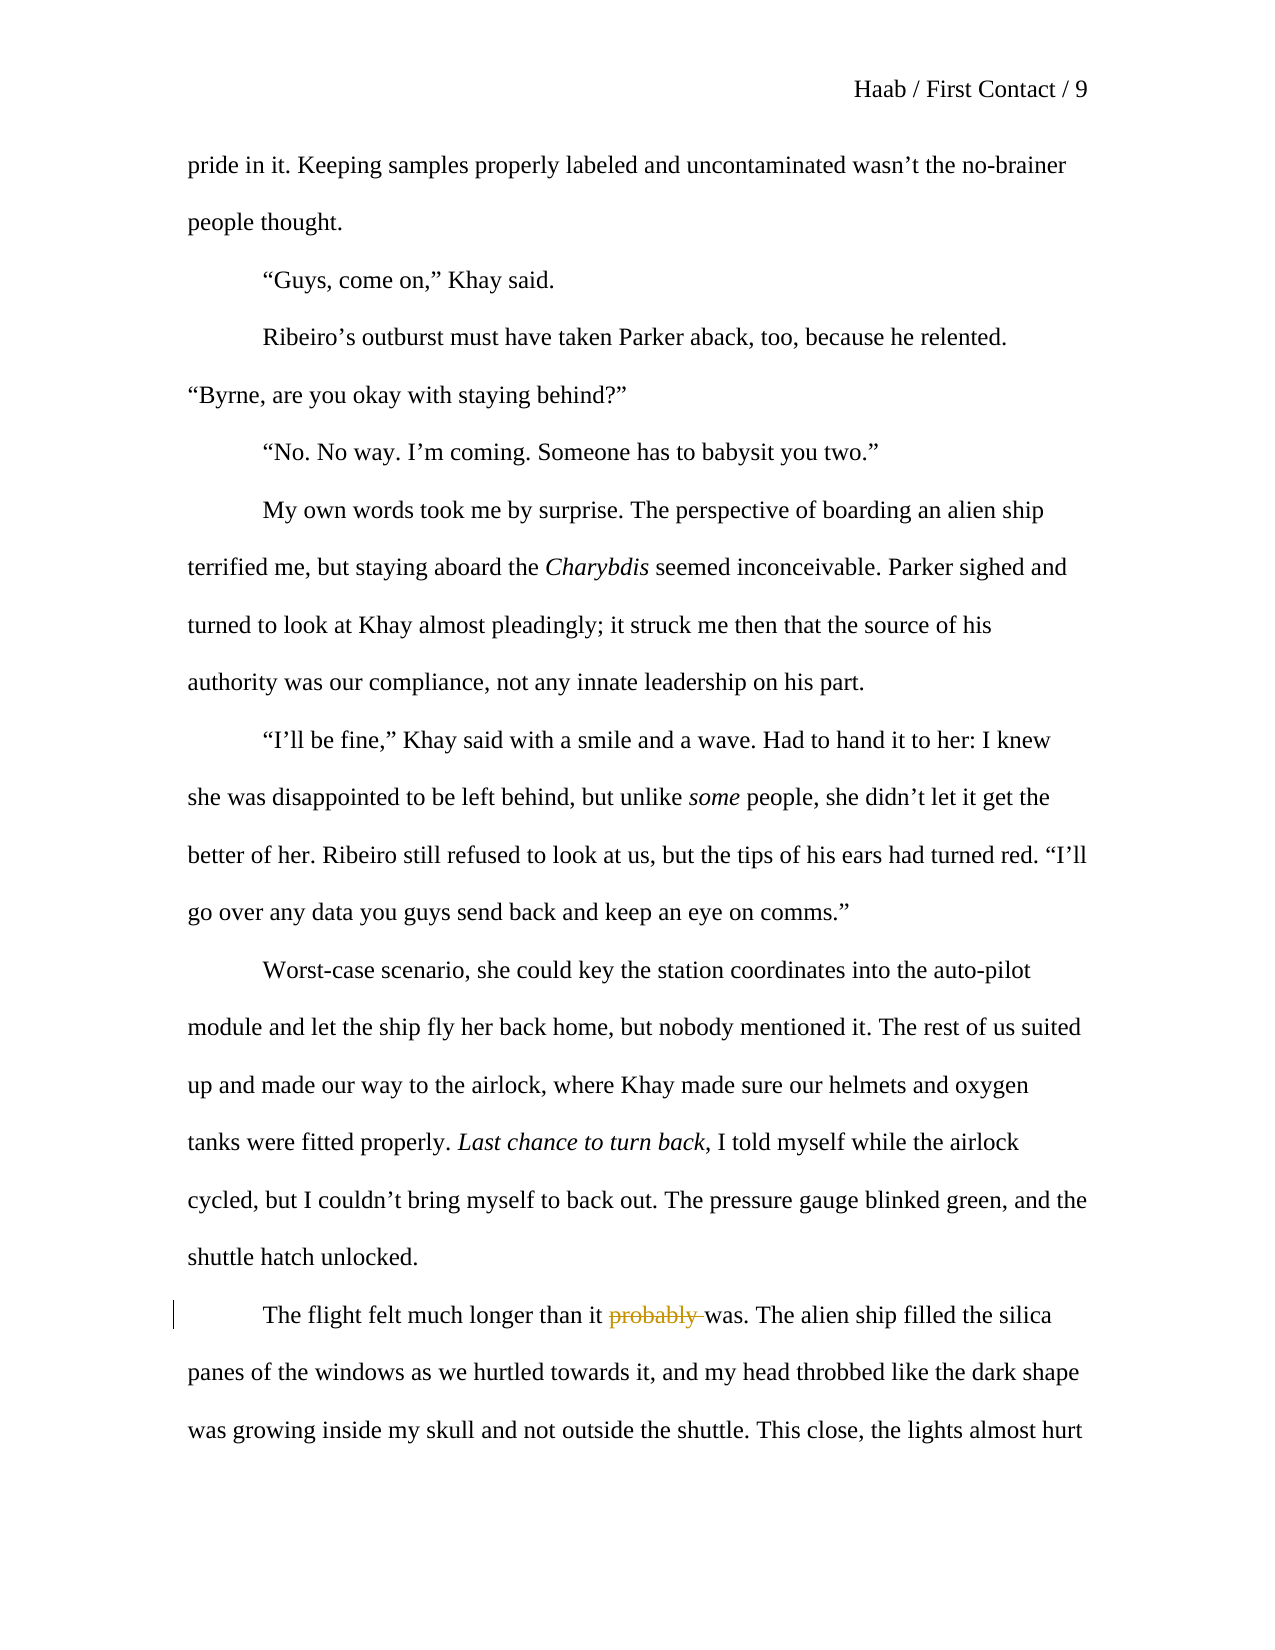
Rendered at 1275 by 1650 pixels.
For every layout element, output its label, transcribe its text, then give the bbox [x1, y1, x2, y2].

text “I’ll be fine,” Khay said with a smile and a wave. Had to hand it to her: I knew she was disappointed to be left behind, but unlike some people, she didn’t let it get the better of her. Ribeiro still refused to look at us, but the tips of his ears had turned red. “I’ll go over any data you guys send back and keep an eye on comms.” [187, 725, 1087, 926]
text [187, 150, 1087, 236]
text “No. No way. I’m coming. Someone has to babysit you two.” [187, 437, 1087, 466]
text Ribeiro’s outburst must have taken Parker aback, too, because he relented. “Byrne, are you okay with staying behind?” [187, 322, 1087, 409]
text “Guys, come on,” Khay said. [187, 265, 1087, 294]
text My own words took me by surprise. The perspective of boarding an alien ship terrified me, but staying aboard the Charybdis seemed inconceivable. Parker sighed and turned to look at Khay almost pleadingly; it struck me then that the source of his authority was our compliance, not any innate leadership on his part. [187, 495, 1087, 696]
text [187, 1300, 1087, 1444]
text Worst-case scenario, she could key the station coordinates into the auto-pilot module and let the ship fly her back home, but nobody mentioned it. The rest of us suited up and made our way to the airlock, where Khay made sure our helmets and oxygen tanks were fitted properly. Last chance to turn back, I told myself while the airlock cycled, but I couldn’t bring myself to back out. The pressure gauge blinked green, and the shuttle hatch unlocked. [187, 955, 1087, 1271]
